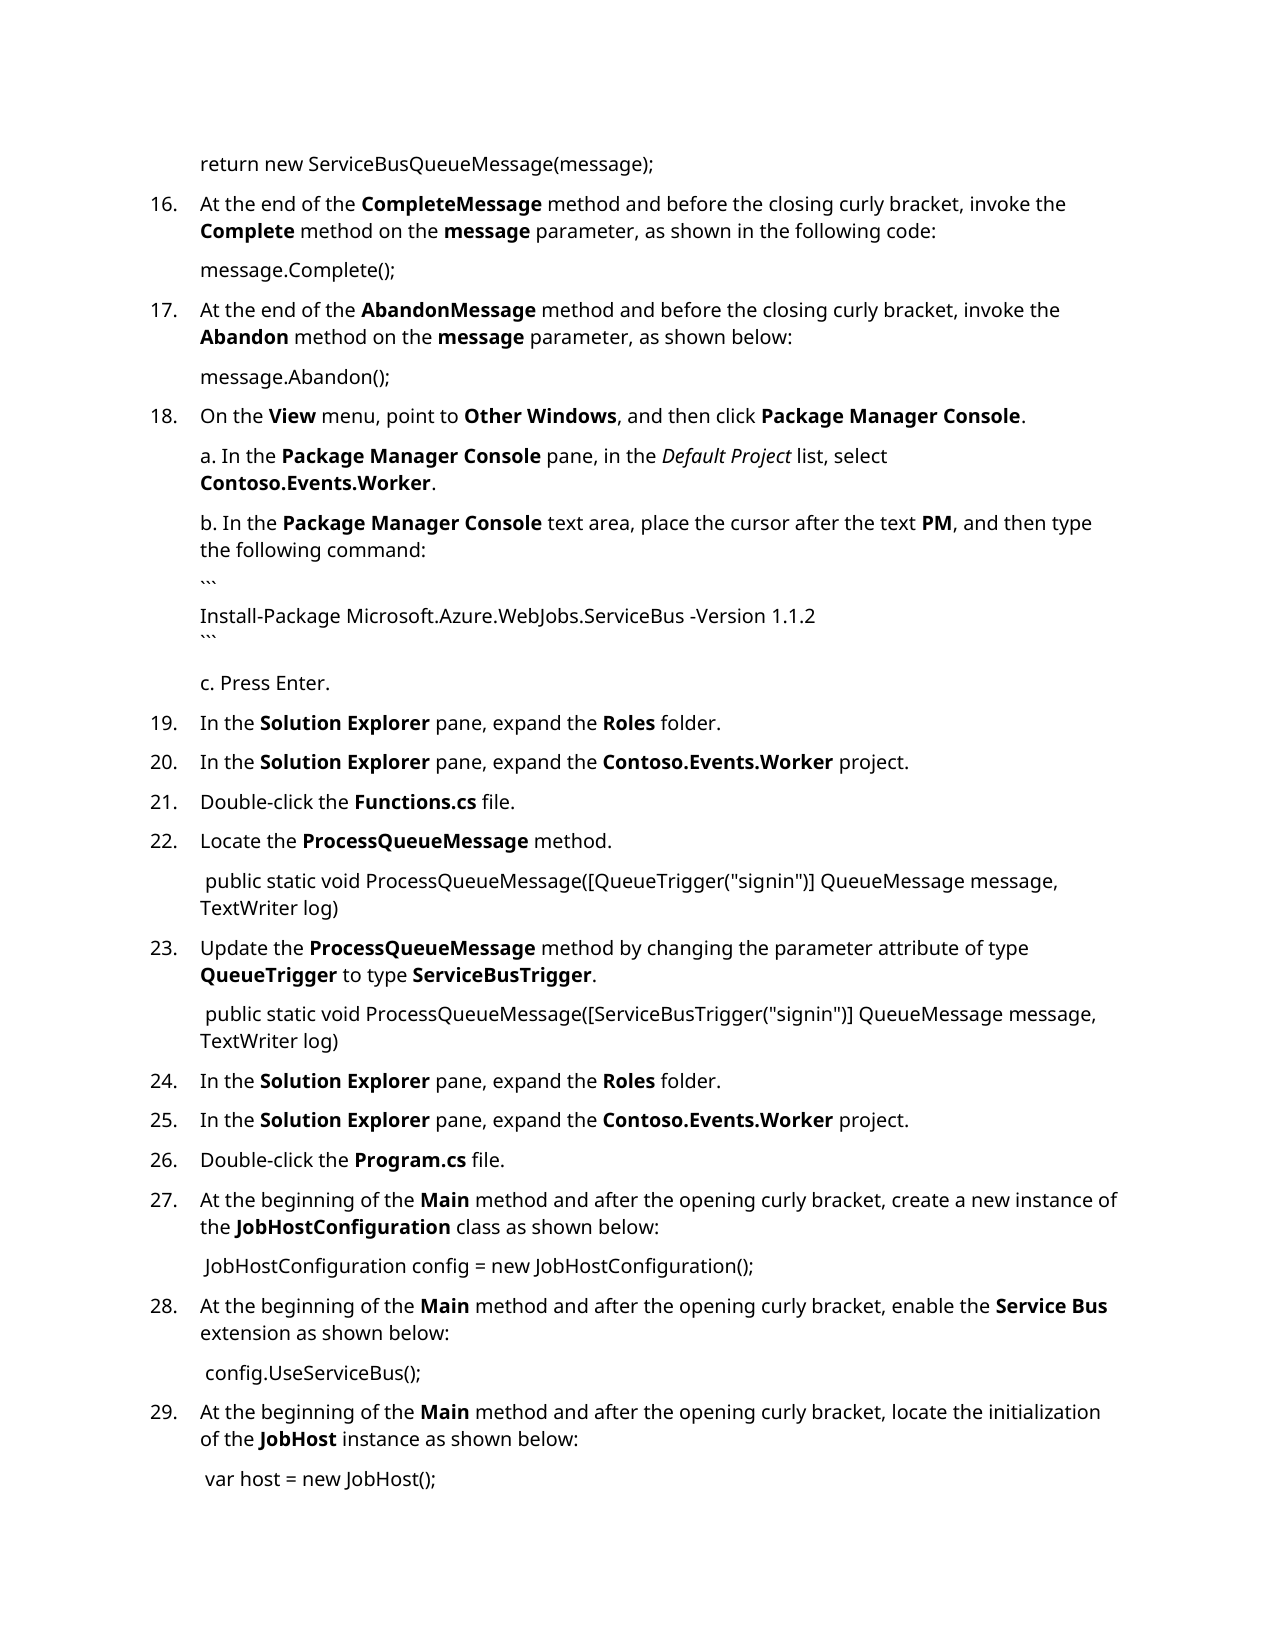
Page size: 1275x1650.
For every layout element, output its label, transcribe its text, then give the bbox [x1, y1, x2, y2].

list Double-click the Program.cs file. [150, 1146, 1125, 1173]
list var host = new JobHost(); [150, 1464, 1125, 1492]
list public static void ProcessQueueMessage([ServiceBusTrigger("signin")] QueueMessage message, TextWriter log) [150, 1000, 1125, 1054]
list public static void ProcessQueueMessage([QueueTrigger("signin")] QueueMessage message, TextWriter log) [150, 867, 1125, 921]
list JobHostConfiguration config = new JobHostConfiguration(); [150, 1252, 1125, 1279]
list message.Complete(); [150, 256, 1125, 283]
list In the Solution Explorer pane, expand the Contoso.Events.Worker project. [150, 748, 1125, 775]
list In the Solution Explorer pane, expand the Roles folder. [150, 1067, 1125, 1094]
list Double-click the Functions.cs file. [150, 787, 1125, 814]
list message.Abandon(); [150, 362, 1125, 389]
list return new ServiceBusQueueMessage(message); [150, 150, 1125, 177]
list On the View menu, point to Other Windows, and then click Package Manager Console. [150, 402, 1125, 429]
list At the beginning of the Main method and after the opening curly bracket, create a new instance of the JobHostConfiguration class as shown below: [150, 1185, 1125, 1239]
list At the end of the CompleteMessage method and before the closing curly bracket, invoke the Complete method on the message parameter, as shown in the following code: [150, 189, 1125, 244]
list ``` Install-Package Microsoft.Azure.WebJobs.ServiceBus -Version 1.1.2 ``` [150, 575, 1125, 656]
list a. In the Package Manager Console pane, in the Default Project list, select Contoso.Events.Worker. [150, 442, 1125, 496]
list b. In the Package Manager Console text area, place the cursor after the text PM, and then type the following command: [150, 508, 1125, 562]
list Locate the ProcessQueueMessage method. [150, 827, 1125, 854]
list c. Press Enter. [150, 669, 1125, 696]
list At the beginning of the Main method and after the opening curly bracket, locate the initialization of the JobHost instance as shown below: [150, 1398, 1125, 1452]
list At the beginning of the Main method and after the opening curly bracket, enable the Service Bus extension as shown below: [150, 1292, 1125, 1346]
list In the Solution Explorer pane, expand the Contoso.Events.Worker project. [150, 1106, 1125, 1133]
list Update the ProcessQueueMessage method by changing the parameter attribute of type QueueTrigger to type ServiceBusTrigger. [150, 933, 1125, 987]
list config.UseServiceBus(); [150, 1358, 1125, 1385]
list In the Solution Explorer pane, expand the Roles folder. [150, 708, 1125, 735]
list At the end of the AbandonMessage method and before the closing curly bracket, invoke the Abandon method on the message parameter, as shown below: [150, 296, 1125, 350]
